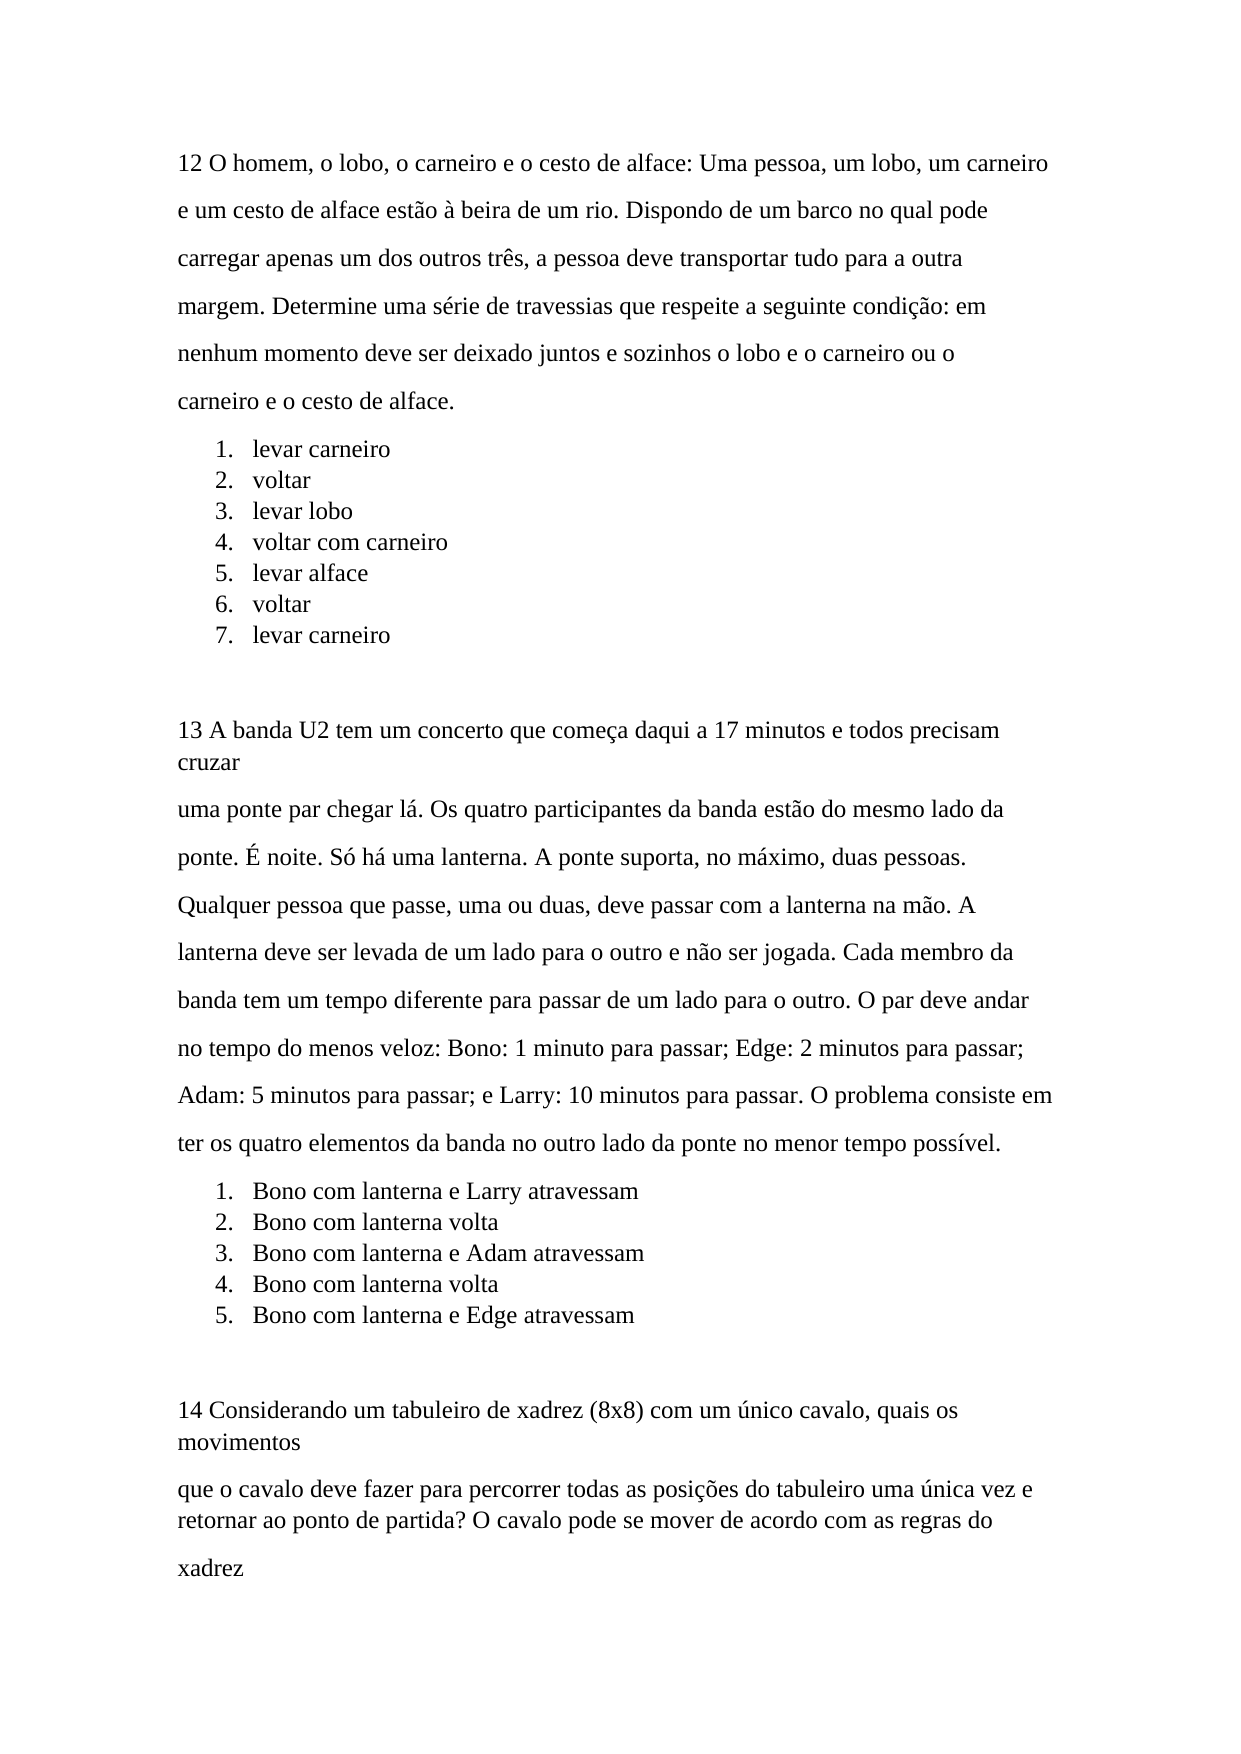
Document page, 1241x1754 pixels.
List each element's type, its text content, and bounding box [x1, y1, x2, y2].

list levar carneiro [215, 620, 1063, 649]
list levar alface [215, 558, 1063, 587]
text 12 O homem, o lobo, o carneiro e o cesto de alface: Uma pessoa, um lobo, um carneiro [177, 148, 1063, 176]
list voltar [215, 465, 1063, 494]
list levar carneiro [215, 434, 1063, 463]
list voltar com carneiro [215, 527, 1063, 556]
text 14 Considerando um tabuleiro de xadrez (8x8) com um único cavalo, quais os movimentos [177, 1396, 1063, 1455]
text e um cesto de alface estão à beira de um rio. Dispondo de um barco no qual pode [177, 195, 1063, 224]
text xadrez [177, 1553, 1063, 1582]
list Bono com lanterna volta [215, 1207, 1063, 1236]
text carregar apenas um dos outros três, a pessoa deve transportar tudo para a outra [177, 243, 1063, 272]
list Bono com lanterna e Larry atravessam [215, 1176, 1063, 1205]
text banda tem um tempo diferente para passar de um lado para o outro. O par deve andar [177, 985, 1063, 1014]
text nenhum momento deve ser deixado juntos e sozinhos o lobo e o carneiro ou o [177, 338, 1063, 367]
list Bono com lanterna e Edge atravessam [215, 1300, 1063, 1329]
text no tempo do menos veloz: Bono: 1 minuto para passar; Edge: 2 minutos para passar; [177, 1033, 1063, 1062]
text 13 A banda U2 tem um concerto que começa daqui a 17 minutos e todos precisam cruzar [177, 716, 1063, 775]
text margem. Determine uma série de travessias que respeite a seguinte condição: em [177, 291, 1063, 319]
text Adam: 5 minutos para passar; e Larry: 10 minutos para passar. O problema consiste em [177, 1081, 1063, 1109]
list Bono com lanterna volta [215, 1269, 1063, 1298]
list levar lobo [215, 496, 1063, 525]
text lanterna deve ser levada de um lado para o outro e não ser jogada. Cada membro da [177, 937, 1063, 966]
text uma ponte par chegar lá. Os quatro participantes da banda estão do mesmo lado da [177, 794, 1063, 823]
text ter os quatro elementos da banda no outro lado da ponte no menor tempo possível. [177, 1128, 1063, 1157]
text ponte. É noite. Só há uma lanterna. A ponte suporta, no máximo, duas pessoas. [177, 842, 1063, 871]
text carneiro e o cesto de alface. [177, 386, 1063, 415]
list voltar [215, 589, 1063, 618]
text Qualquer pessoa que passe, uma ou duas, deve passar com a lanterna na mão. A [177, 890, 1063, 918]
list Bono com lanterna e Adam atravessam [215, 1238, 1063, 1267]
text que o cavalo deve fazer para percorrer todas as posições do tabuleiro uma única vez e retornar ao ponto de partida? O cavalo pode se mover de acordo com as regras do [177, 1474, 1063, 1534]
